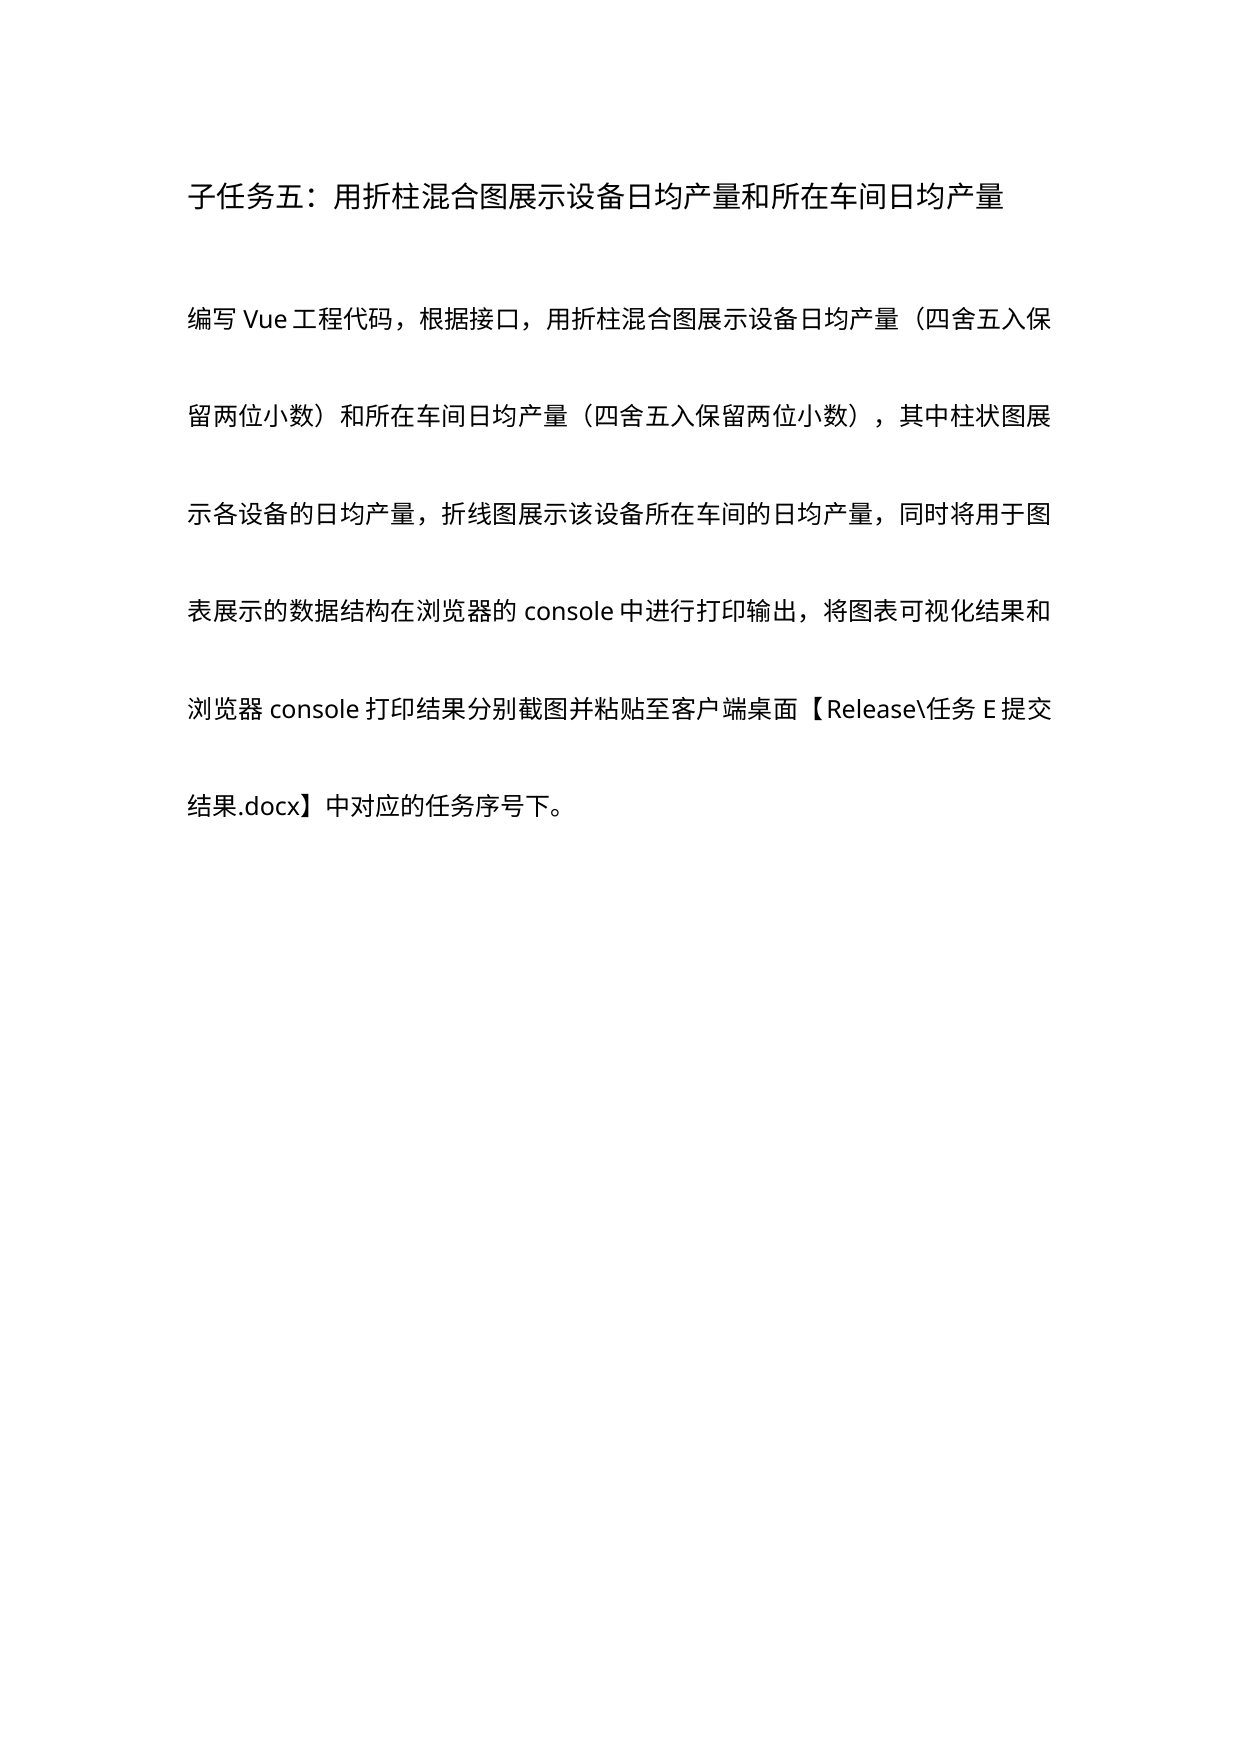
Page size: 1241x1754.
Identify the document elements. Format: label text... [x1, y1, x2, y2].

text 编写Vue工程代码，根据接口，用折柱混合图展示设备日均产量（四舍五入保留两位小数）和所在车间日均产量（四舍五入保留两位小数），其中柱状图展示各设备的日均产量，折线图展示该设备所在车间的日均产量，同时将用于图表展示的数据结构在浏览器的console中进行打印输出，将图表可视化结果和浏览器console打印结果分别截图并粘贴至客户端桌面【Release\任务E提交结果.docx】中对应的任务序号下。 [187, 285, 1053, 837]
subtitle 子任务五：用折柱混合图展示设备日均产量和所在车间日均产量 [187, 162, 1053, 227]
